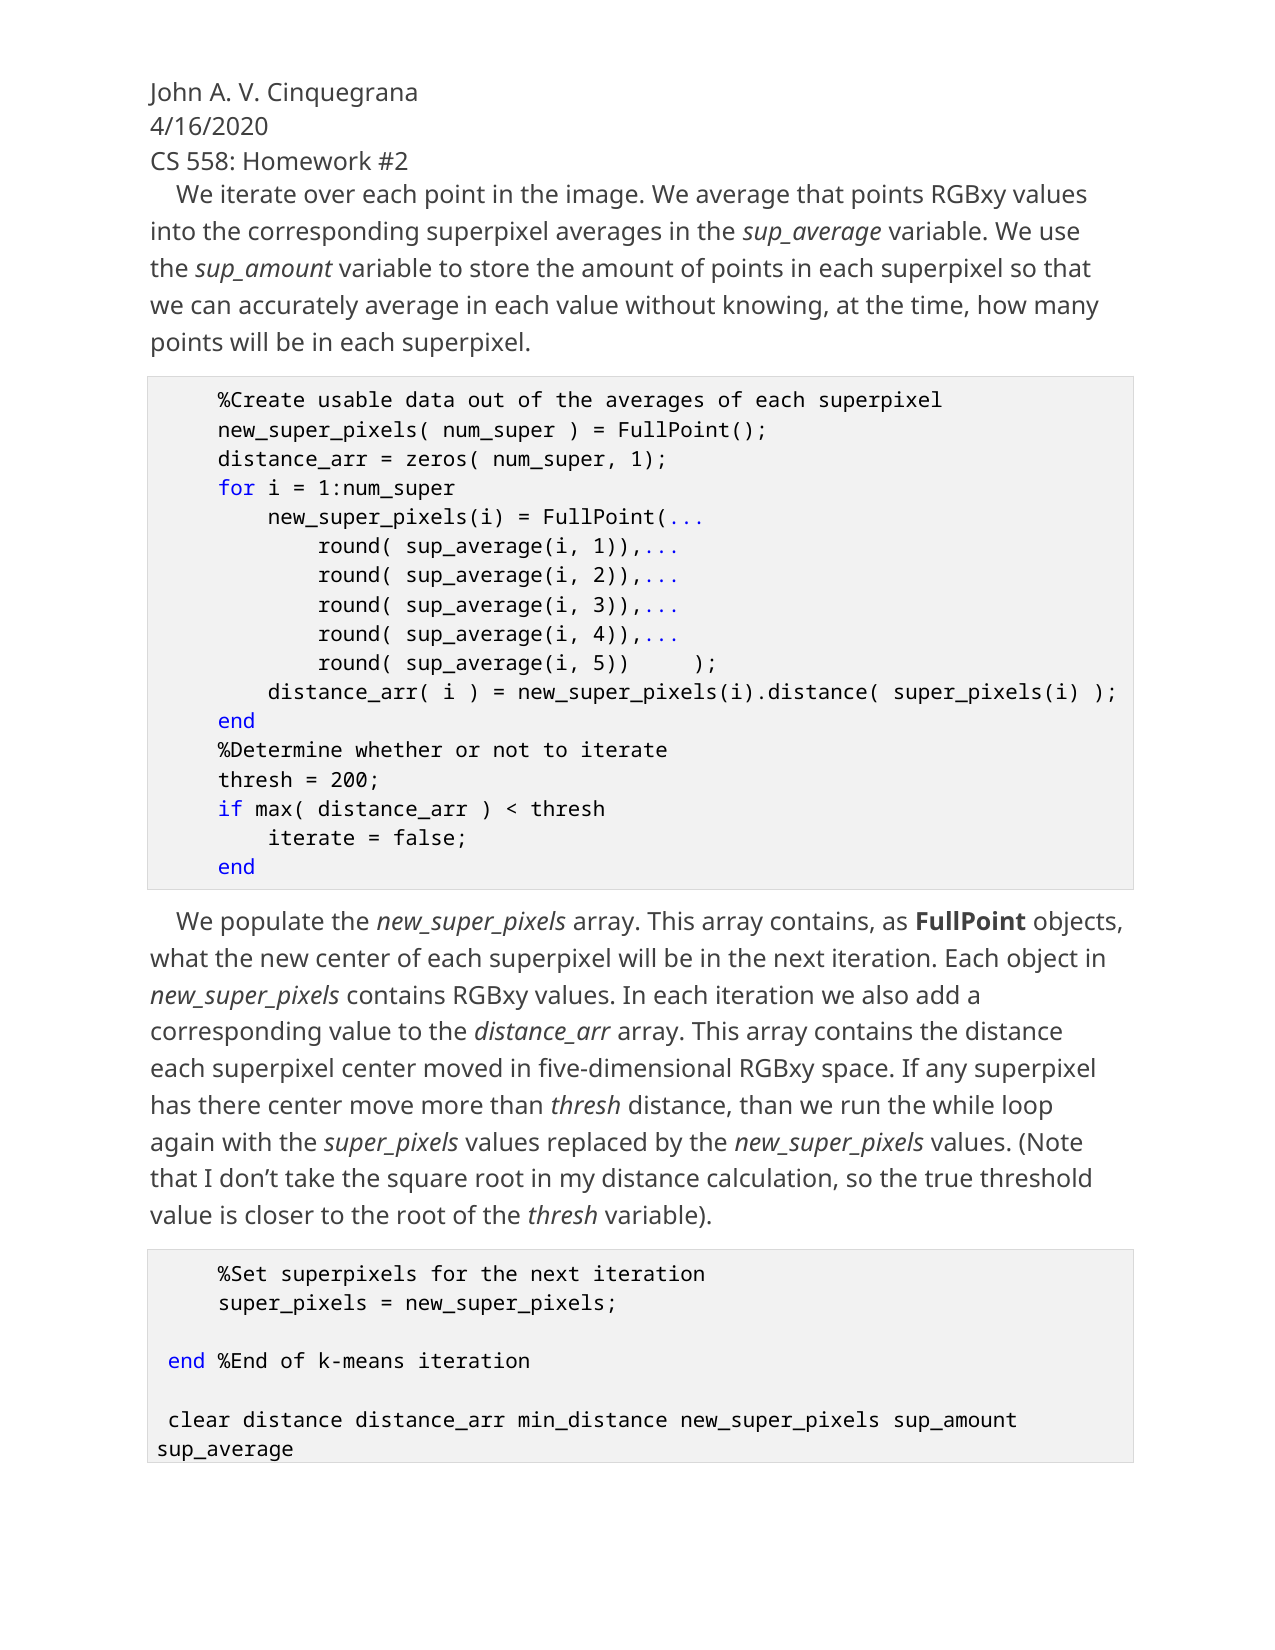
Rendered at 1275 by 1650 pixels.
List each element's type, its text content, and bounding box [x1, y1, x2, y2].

text distance_arr = zeros( num_super, 1); [148, 434, 1133, 463]
text if max( distance_arr ) < thresh [148, 784, 1133, 813]
text super_pixels = new_super_pixels; [148, 1278, 1133, 1308]
text end %End of k-means iteration [148, 1337, 1133, 1366]
text distance_arr( i ) = new_super_pixels(i).distance( super_pixels(i) ); [148, 667, 1133, 696]
text %Set superpixels for the next iteration [148, 1250, 1133, 1278]
text clear distance distance_arr min_distance new_super_pixels sup_amount sup_average [148, 1395, 1133, 1462]
text %Determine whether or not to iterate [148, 726, 1133, 755]
text new_super_pixels( num_super ) = FullPoint(); [148, 405, 1133, 434]
text We populate the new_super_pixels array. This array contains, as FullPoint objects, what the new center of each superpixel will be in the next iteration. Each object in new_super_pixels contains RGBxy values. In each iteration we also add a corresponding value to the distance_arr array. This array contains the distance each superpixel center moved in five-dimensional RGBxy space. If any superpixel has there center move more than thresh distance, than we run the while loop again with the super_pixels values replaced by the new_super_pixels values. (Note that I don’t take the square root in my distance calculation, so the true threshold value is closer to the root of the thresh variable). [150, 904, 1125, 1232]
text round( sup_average(i, 4)),... [148, 609, 1133, 638]
text thresh = 200; [148, 755, 1133, 784]
text round( sup_average(i, 3)),... [148, 580, 1133, 609]
text round( sup_average(i, 1)),... [148, 521, 1133, 551]
text end [148, 842, 1133, 889]
text round( sup_average(i, 2)),... [148, 551, 1133, 580]
text new_super_pixels(i) = FullPoint(... [148, 492, 1133, 521]
text iterate = false; [148, 813, 1133, 842]
text for i = 1:num_super [148, 463, 1133, 492]
text %Create usable data out of the averages of each superpixel [148, 377, 1133, 405]
text round( sup_average(i, 5)) ); [148, 638, 1133, 667]
text end [148, 696, 1133, 726]
text We iterate over each point in the image. We average that points RGBxy values into the corresponding superpixel averages in the sup_average variable. We use the sup_amount variable to store the amount of points in each superpixel so that we can accurately average in each value without knowing, at the time, how many points will be in each superpixel. [150, 177, 1125, 358]
